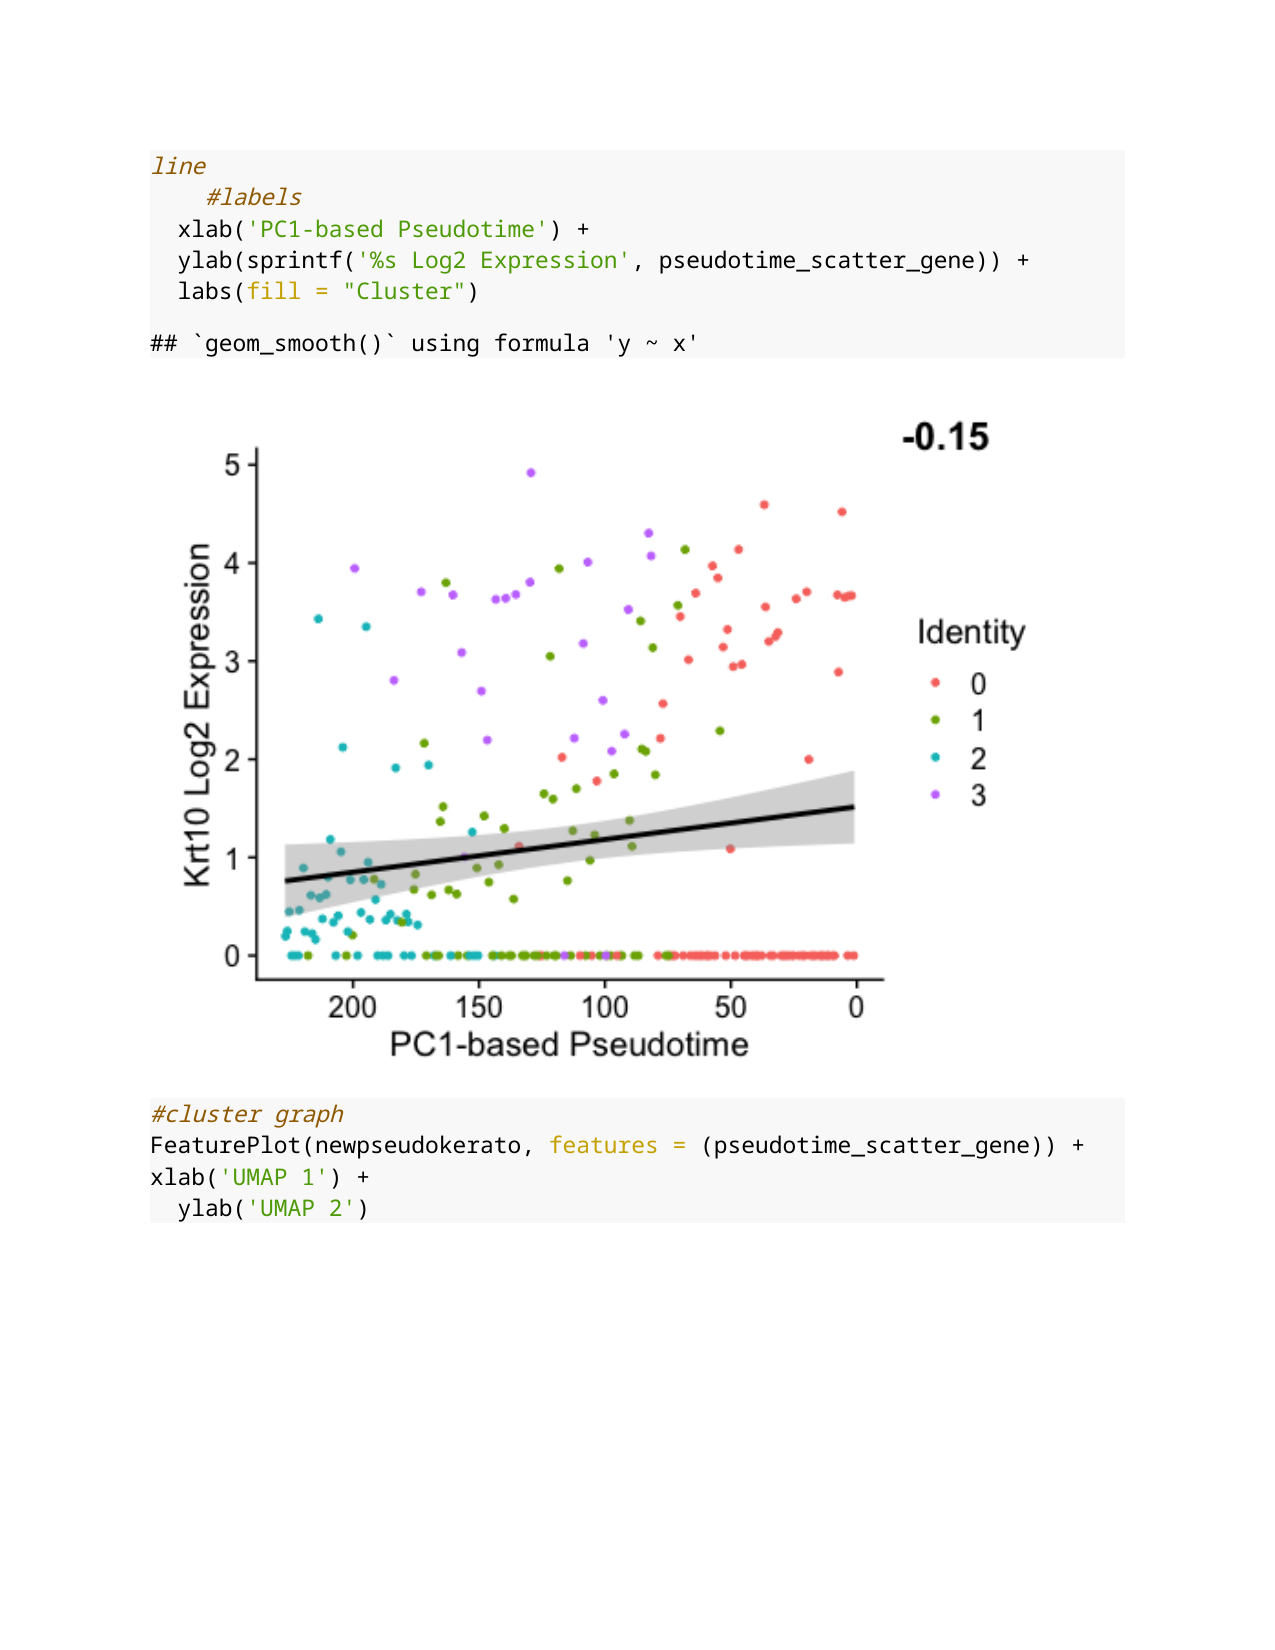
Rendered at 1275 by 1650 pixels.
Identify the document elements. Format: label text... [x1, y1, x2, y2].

picture [168, 379, 1044, 1080]
text ## `geom_smooth()` using formula 'y ~ x' [150, 327, 1125, 358]
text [150, 150, 1125, 306]
text #cluster graph FeaturePlot(newpseudokerato, features = (pseudotime_scatter_gene)) + xlab('UMAP 1') + ylab('UMAP 2') [342, 1098, 1125, 1223]
